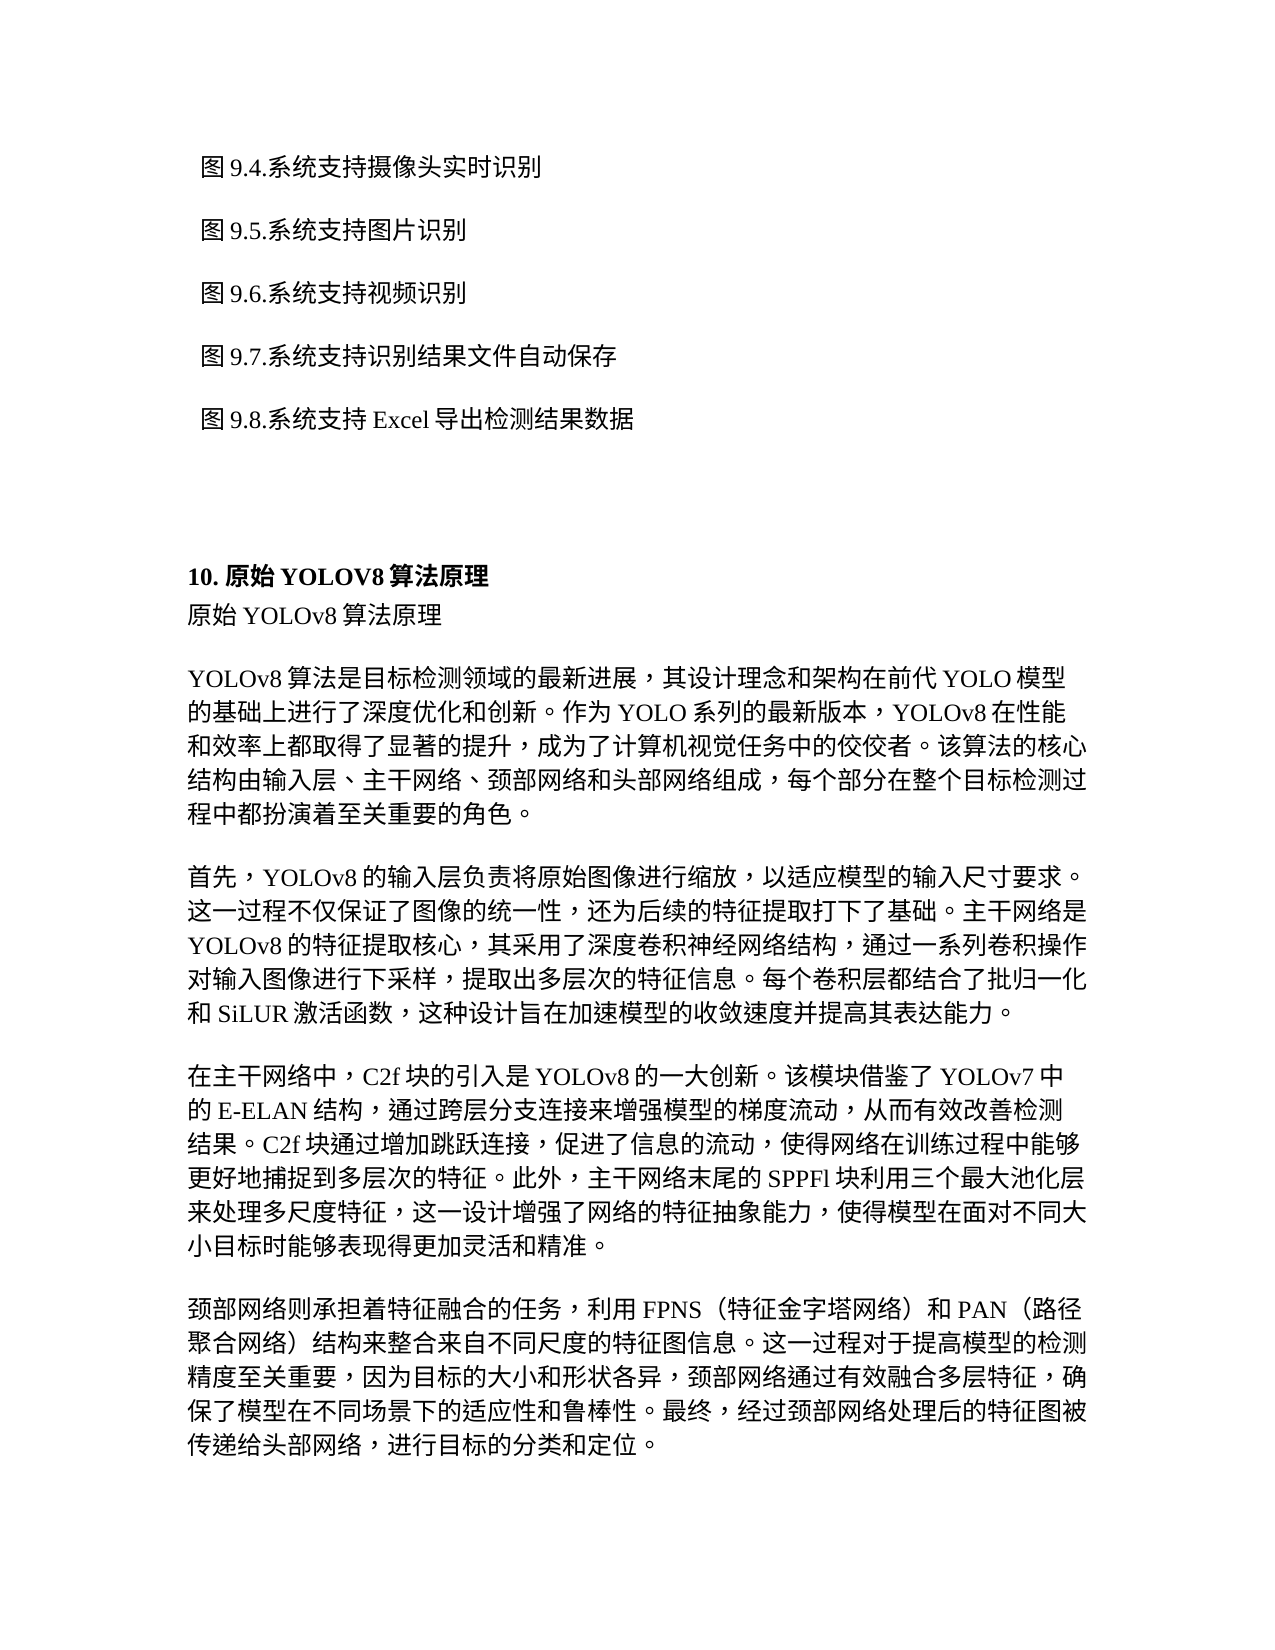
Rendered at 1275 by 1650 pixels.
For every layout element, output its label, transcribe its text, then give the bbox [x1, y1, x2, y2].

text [187, 150, 1087, 435]
subtitle 10. 原始YOLOV8算法原理 [187, 558, 1087, 592]
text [187, 597, 1087, 1491]
